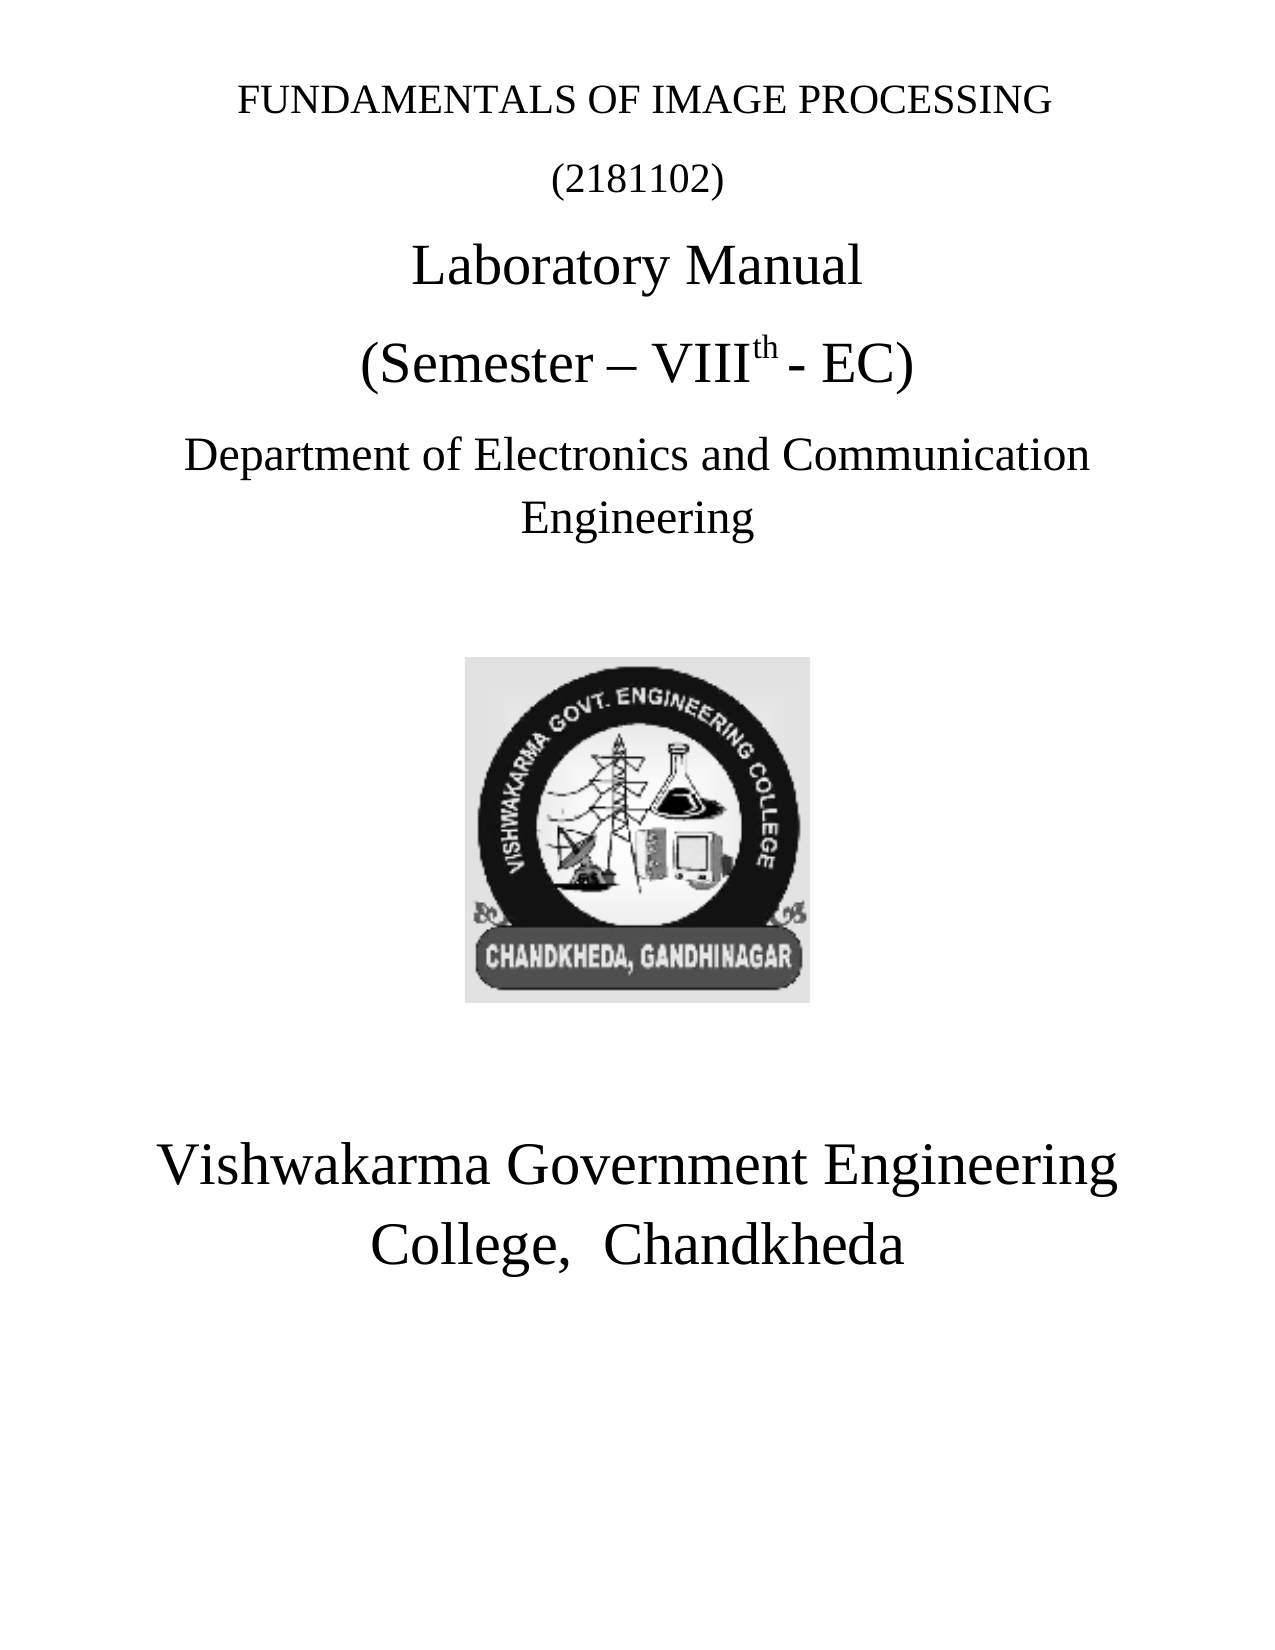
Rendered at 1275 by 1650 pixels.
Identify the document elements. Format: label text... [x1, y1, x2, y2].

text FUNDAMENTALS OF IMAGE PROCESSING [75, 75, 1200, 123]
text (Semester – VIIIth - EC) [75, 328, 1200, 395]
text Department of Electronics and Communication Engineering [75, 426, 1200, 544]
text (2181102) [75, 154, 1200, 202]
text Laboratory Manual [75, 230, 1200, 297]
text Vishwakarma Government Engineering College, Chandkheda [75, 1128, 1200, 1278]
